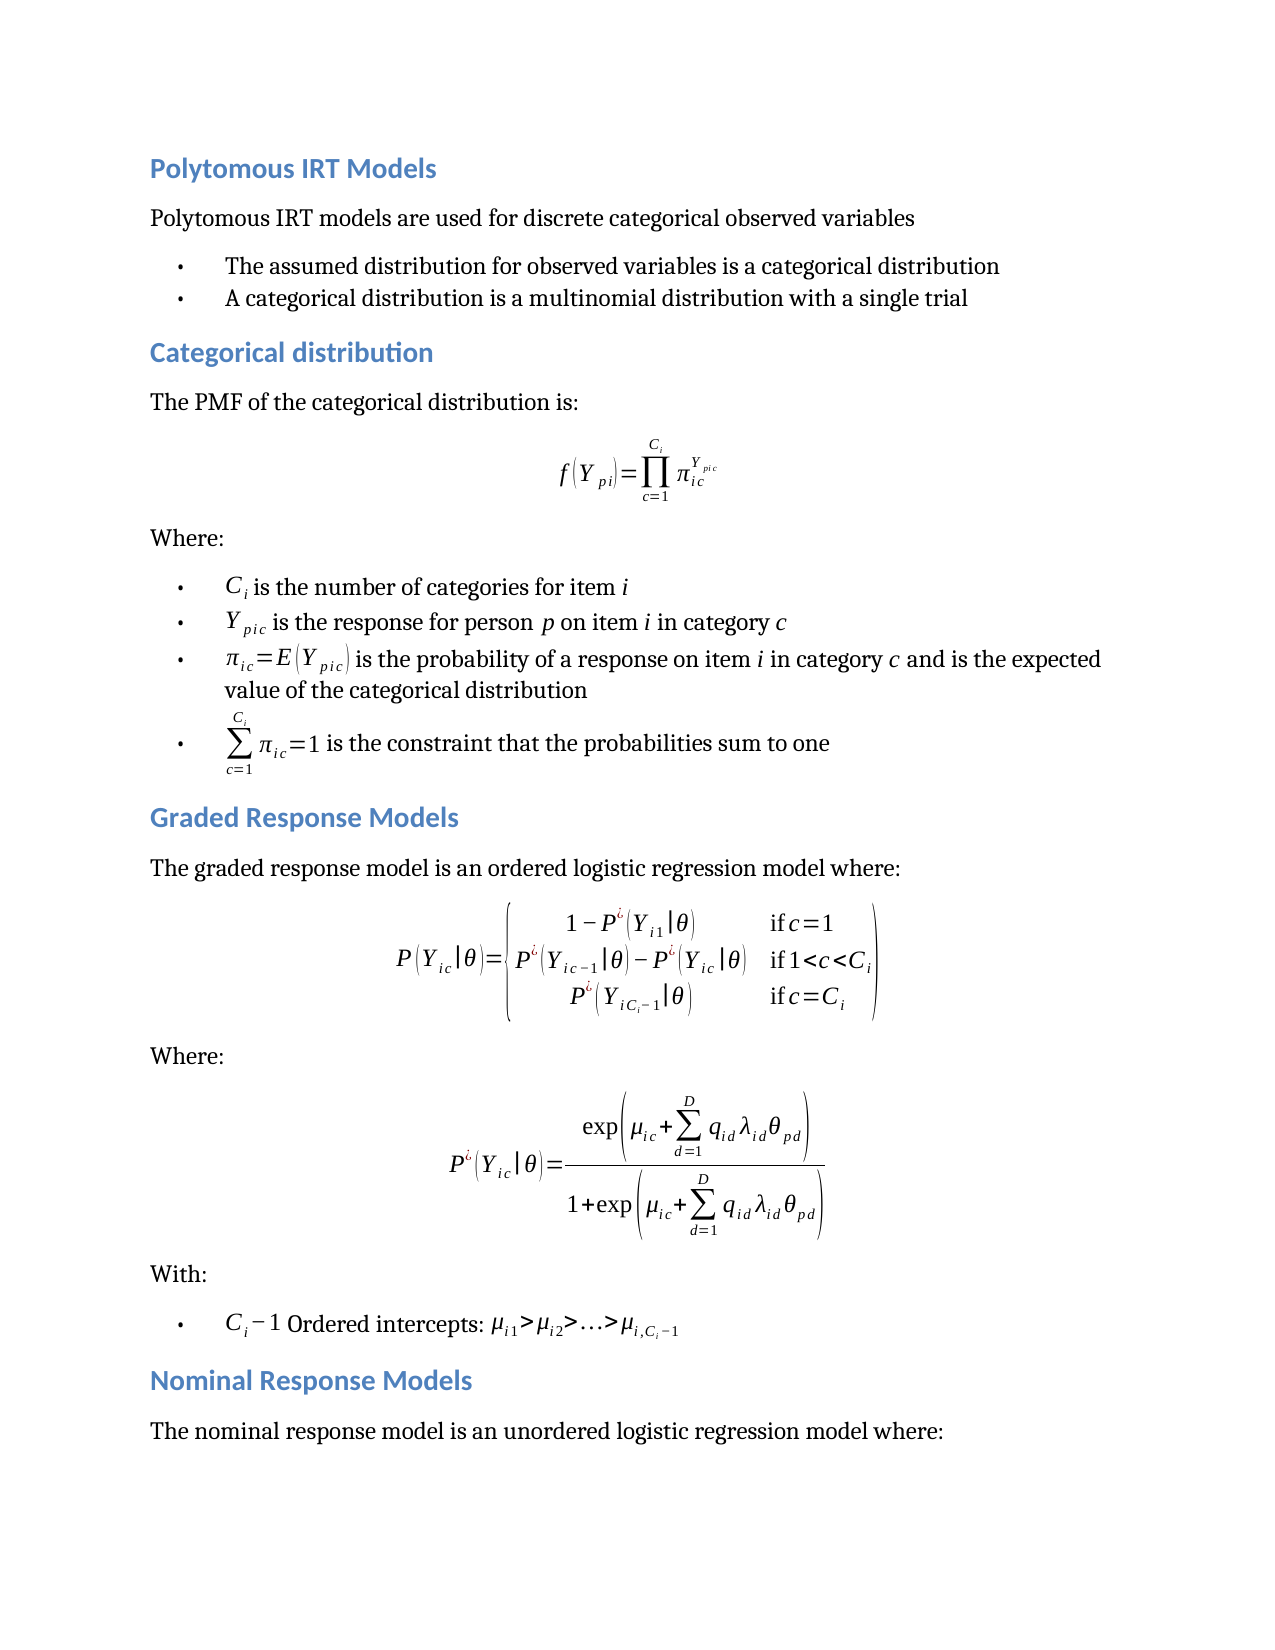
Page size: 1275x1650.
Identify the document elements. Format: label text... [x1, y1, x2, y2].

list The assumed distribution for observed variables is a categorical distribution [175, 252, 1125, 281]
list is the response for person on item in category [175, 607, 1125, 638]
text Where: [150, 1042, 1125, 1071]
text The nominal response model is an unordered logistic regression model where: [150, 1417, 1125, 1445]
list is the constraint that the probabilities sum to one [175, 709, 1125, 778]
subtitle Graded Response Models [150, 799, 1125, 835]
text With: [150, 1260, 1125, 1289]
subtitle Polytomous IRT Models [150, 150, 1125, 186]
subtitle Categorical distribution [150, 334, 1125, 369]
list Ordered intercepts: [175, 1308, 1125, 1341]
subtitle Nominal Response Models [150, 1362, 1125, 1398]
list is the probability of a response on item in category and is the expected value of the categorical distribution [175, 642, 1125, 705]
list A categorical distribution is a multinomial distribution with a single trial [175, 284, 1125, 313]
text Polytomous IRT models are used for discrete categorical observed variables [150, 204, 1125, 233]
text The PMF of the categorical distribution is: [150, 388, 1125, 417]
text The graded response model is an ordered logistic regression model where: [150, 854, 1125, 882]
list is the number of categories for item [175, 572, 1125, 603]
text Where: [150, 524, 1125, 553]
